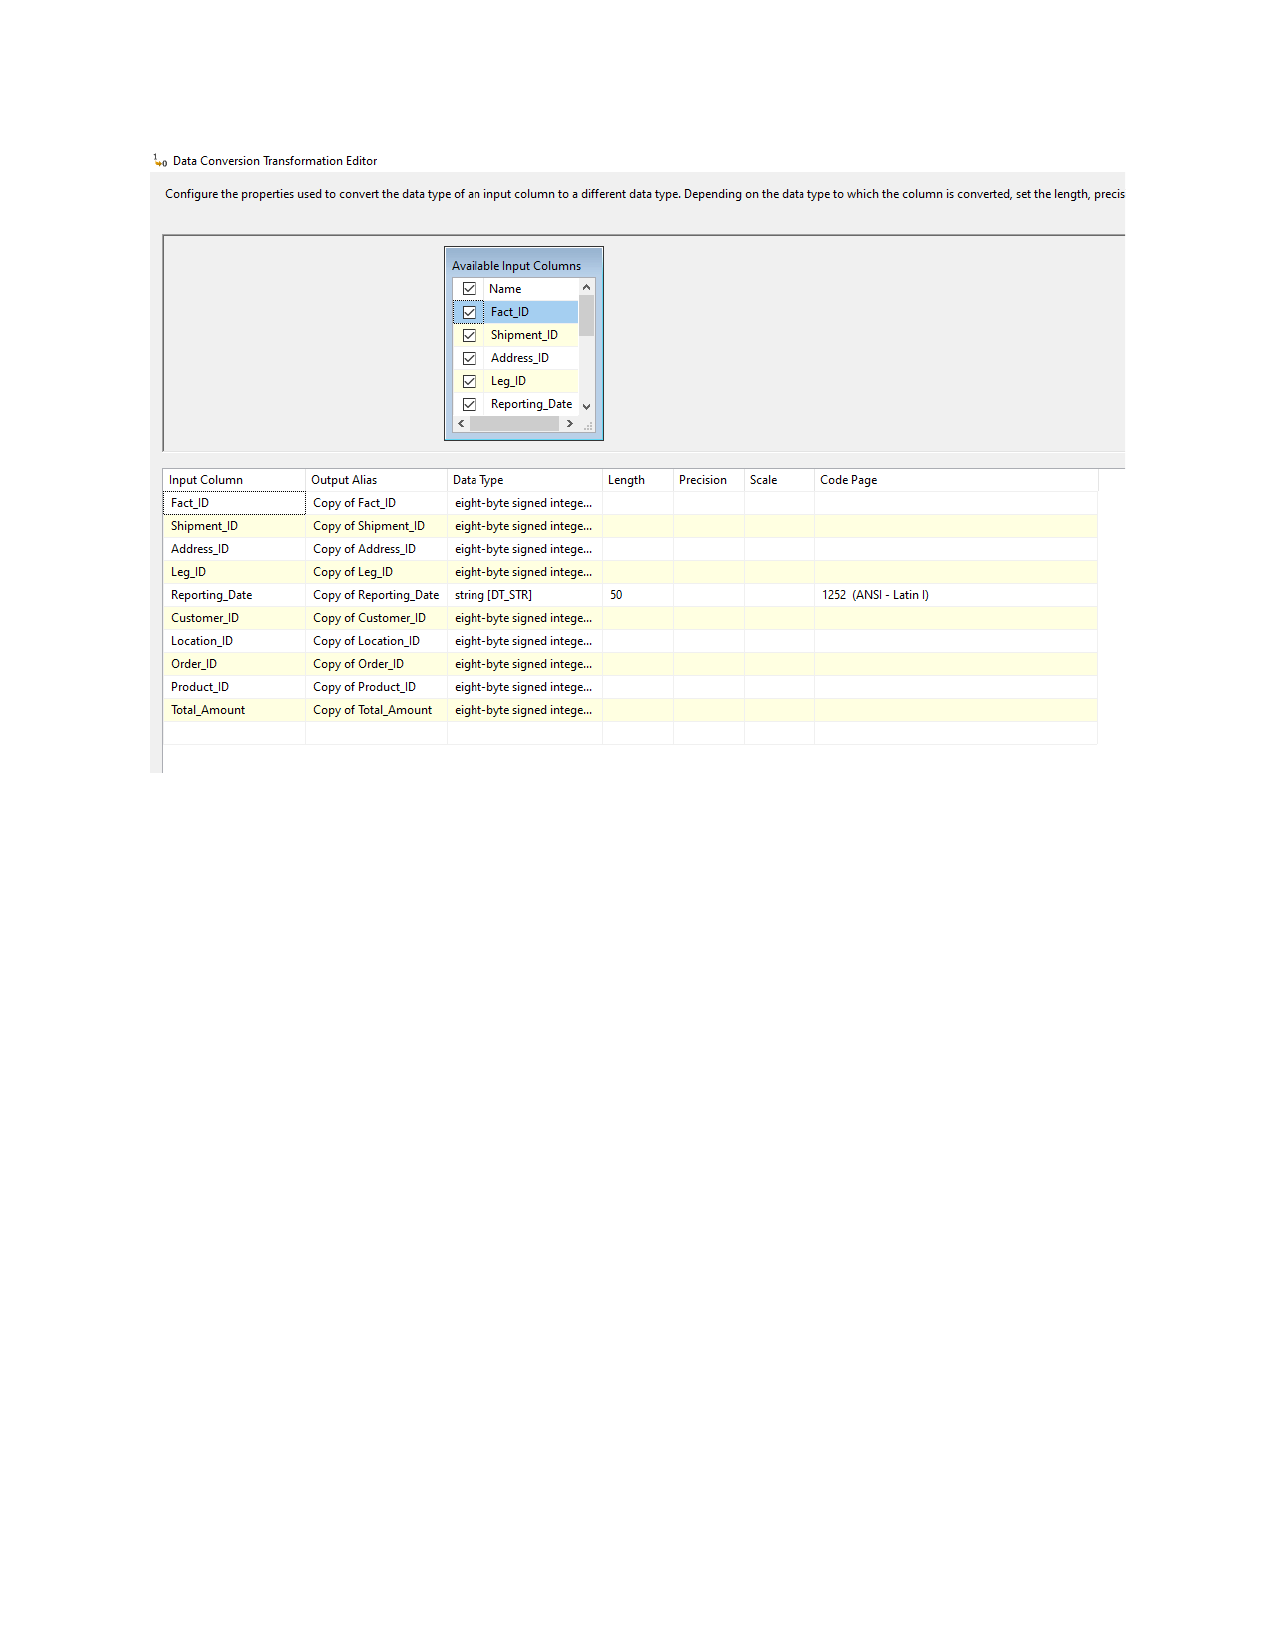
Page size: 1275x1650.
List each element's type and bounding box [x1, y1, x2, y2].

picture [150, 150, 1125, 773]
